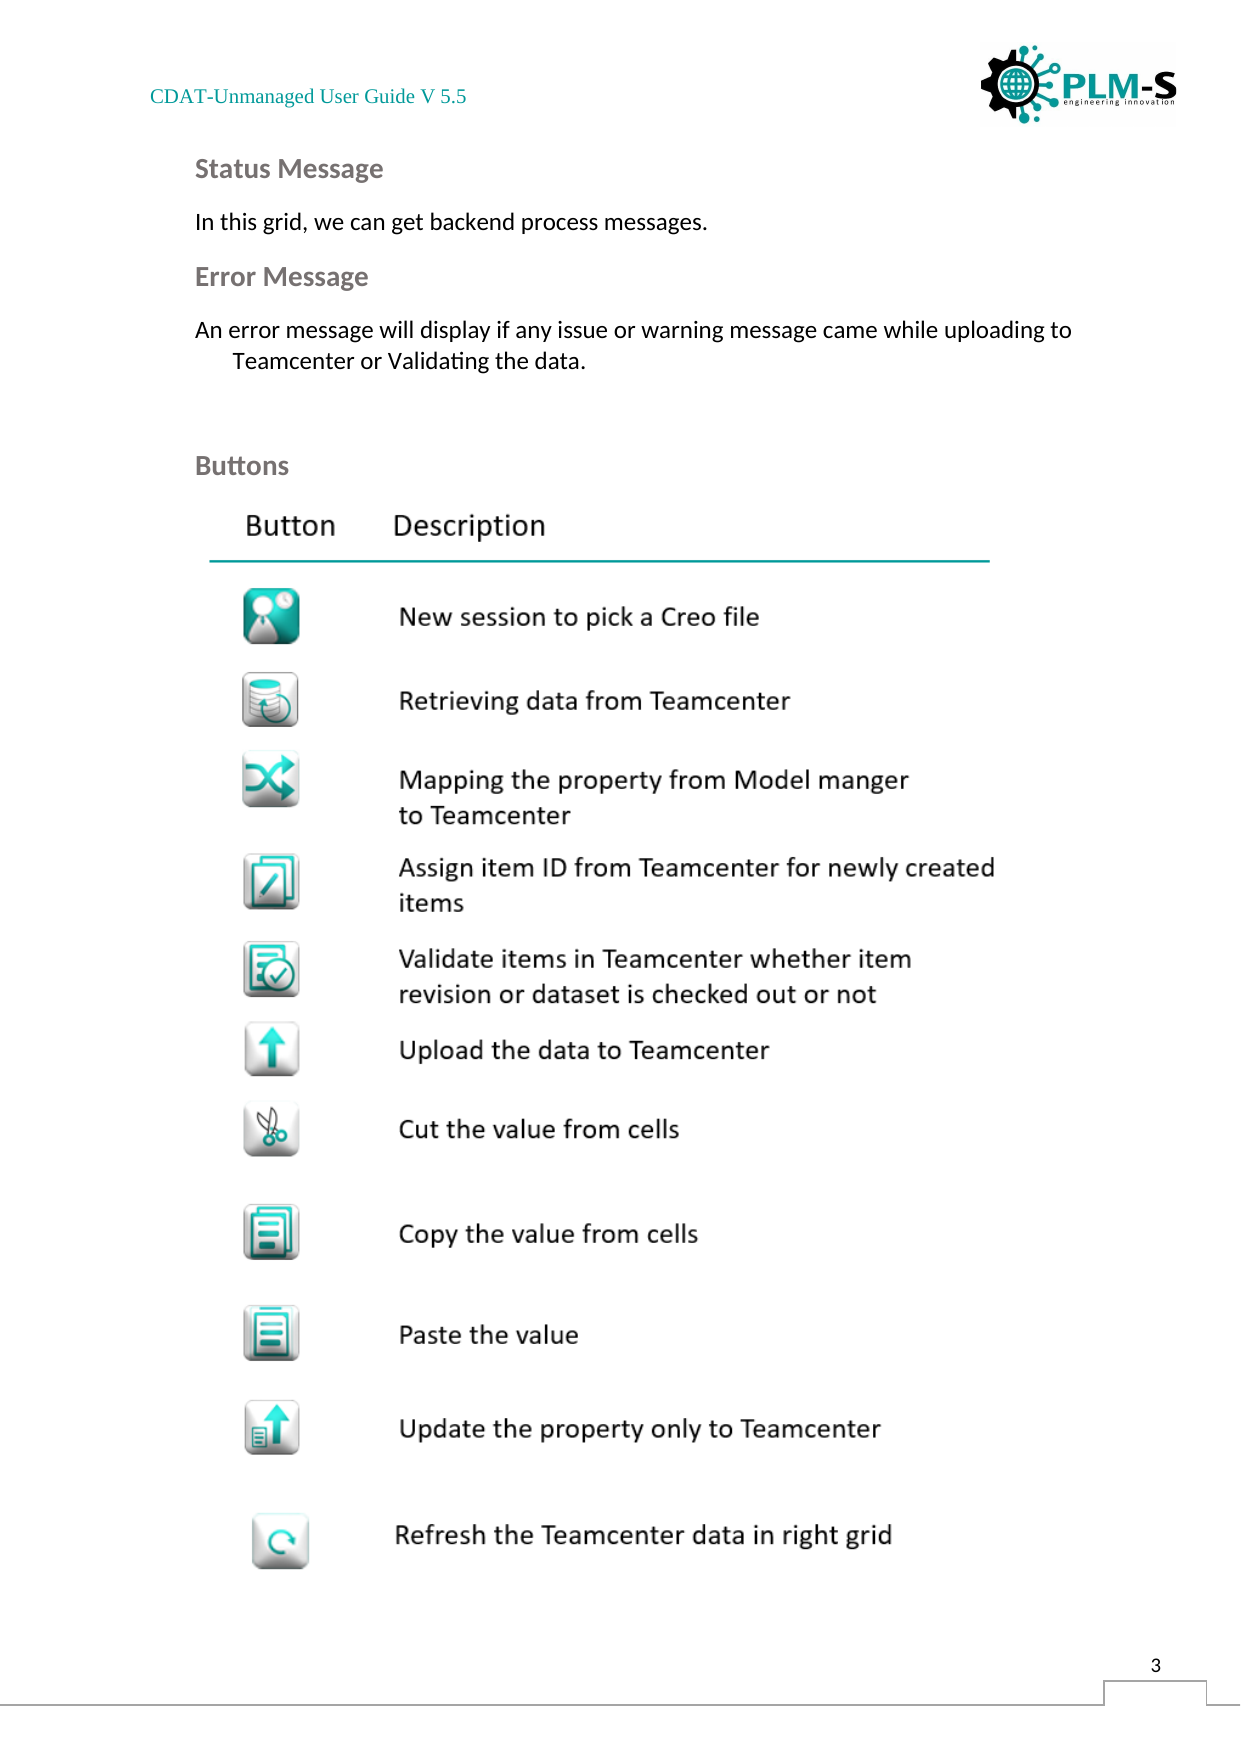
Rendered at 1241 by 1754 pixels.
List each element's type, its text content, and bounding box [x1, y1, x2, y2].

text Error Message [195, 258, 1090, 293]
picture [241, 1493, 910, 1583]
picture [980, 42, 1177, 127]
text In this grid, we can get backend process messages. [195, 206, 1090, 237]
text An error message will display if any issue or warning message came while uploading to Teamcenter or Validating the data. [195, 314, 1090, 375]
picture [195, 503, 1013, 1473]
text Buttons [195, 447, 1090, 483]
text Status Message [195, 150, 1090, 186]
